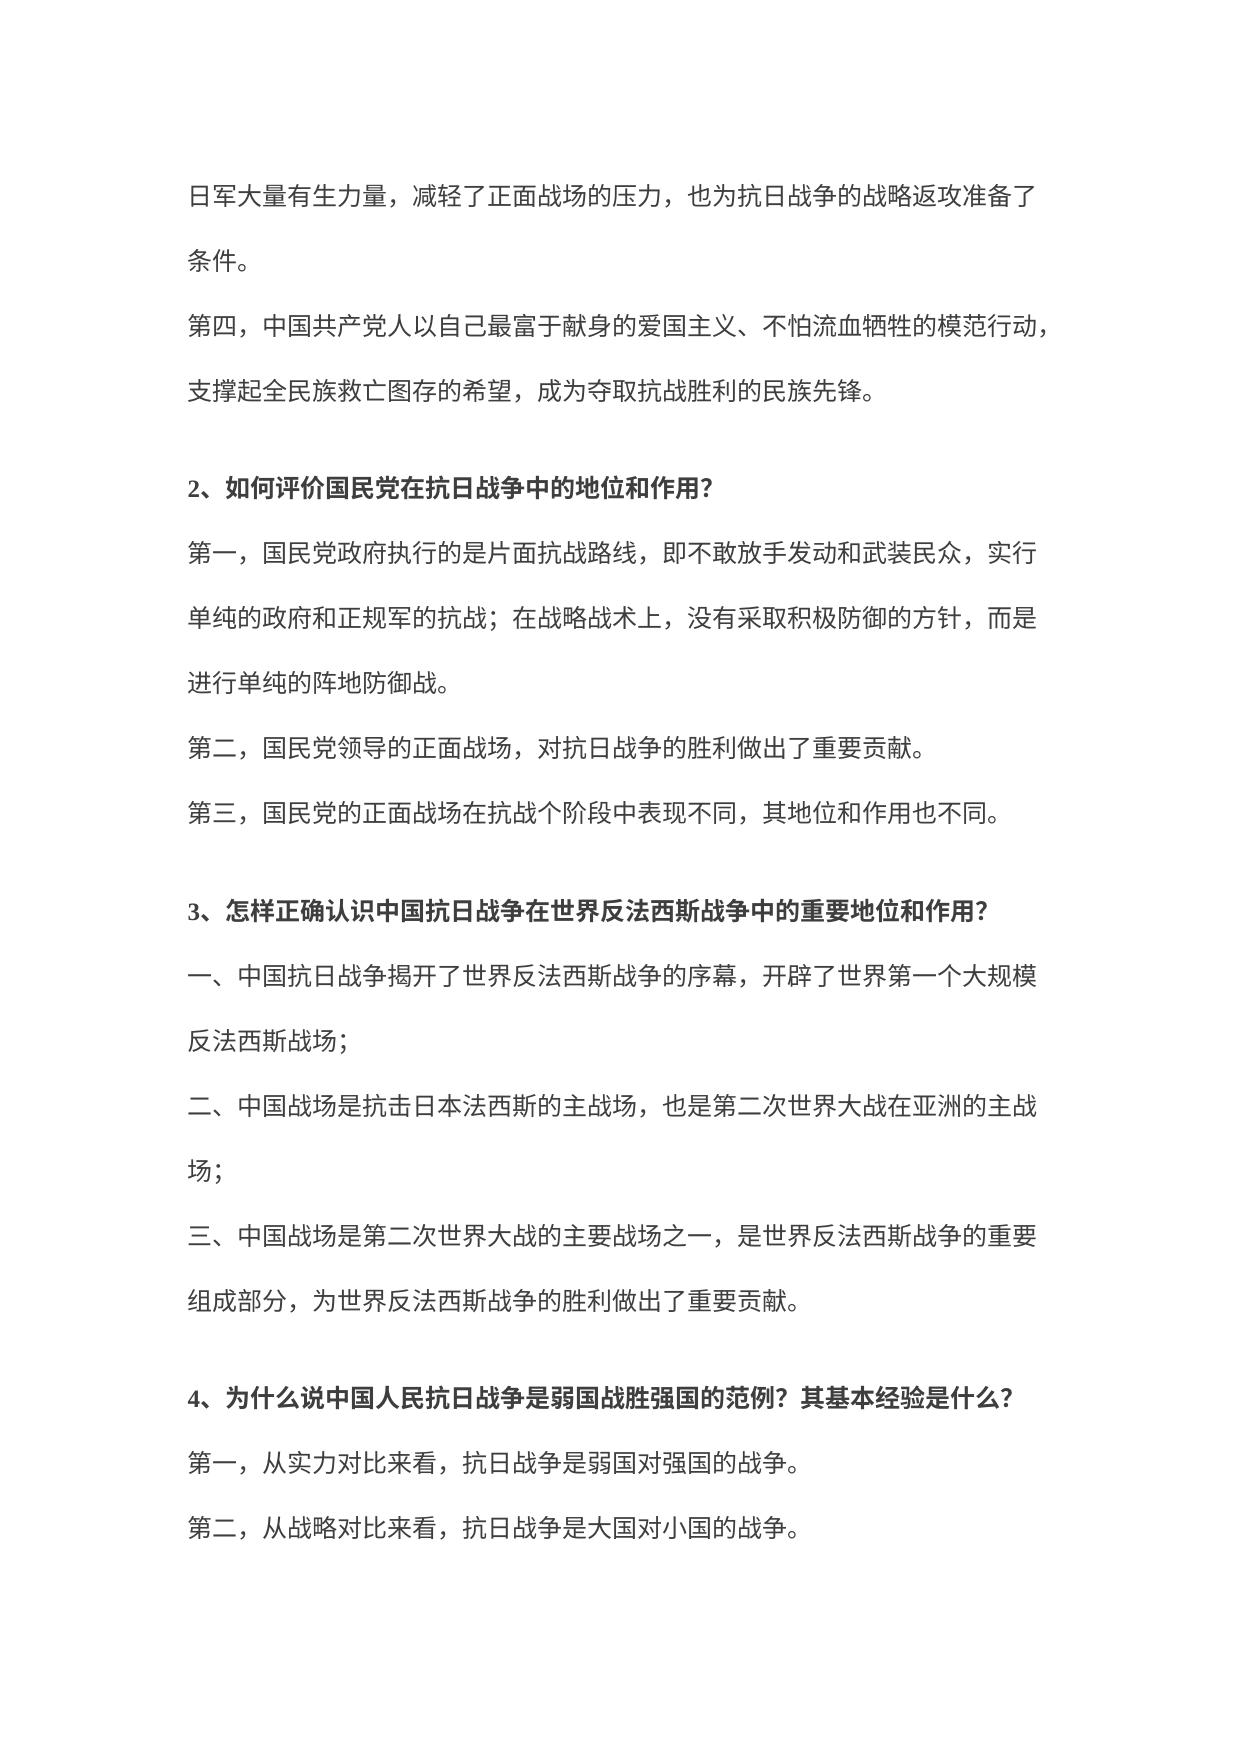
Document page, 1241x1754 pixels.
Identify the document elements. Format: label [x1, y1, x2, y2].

text [187, 162, 1053, 1559]
